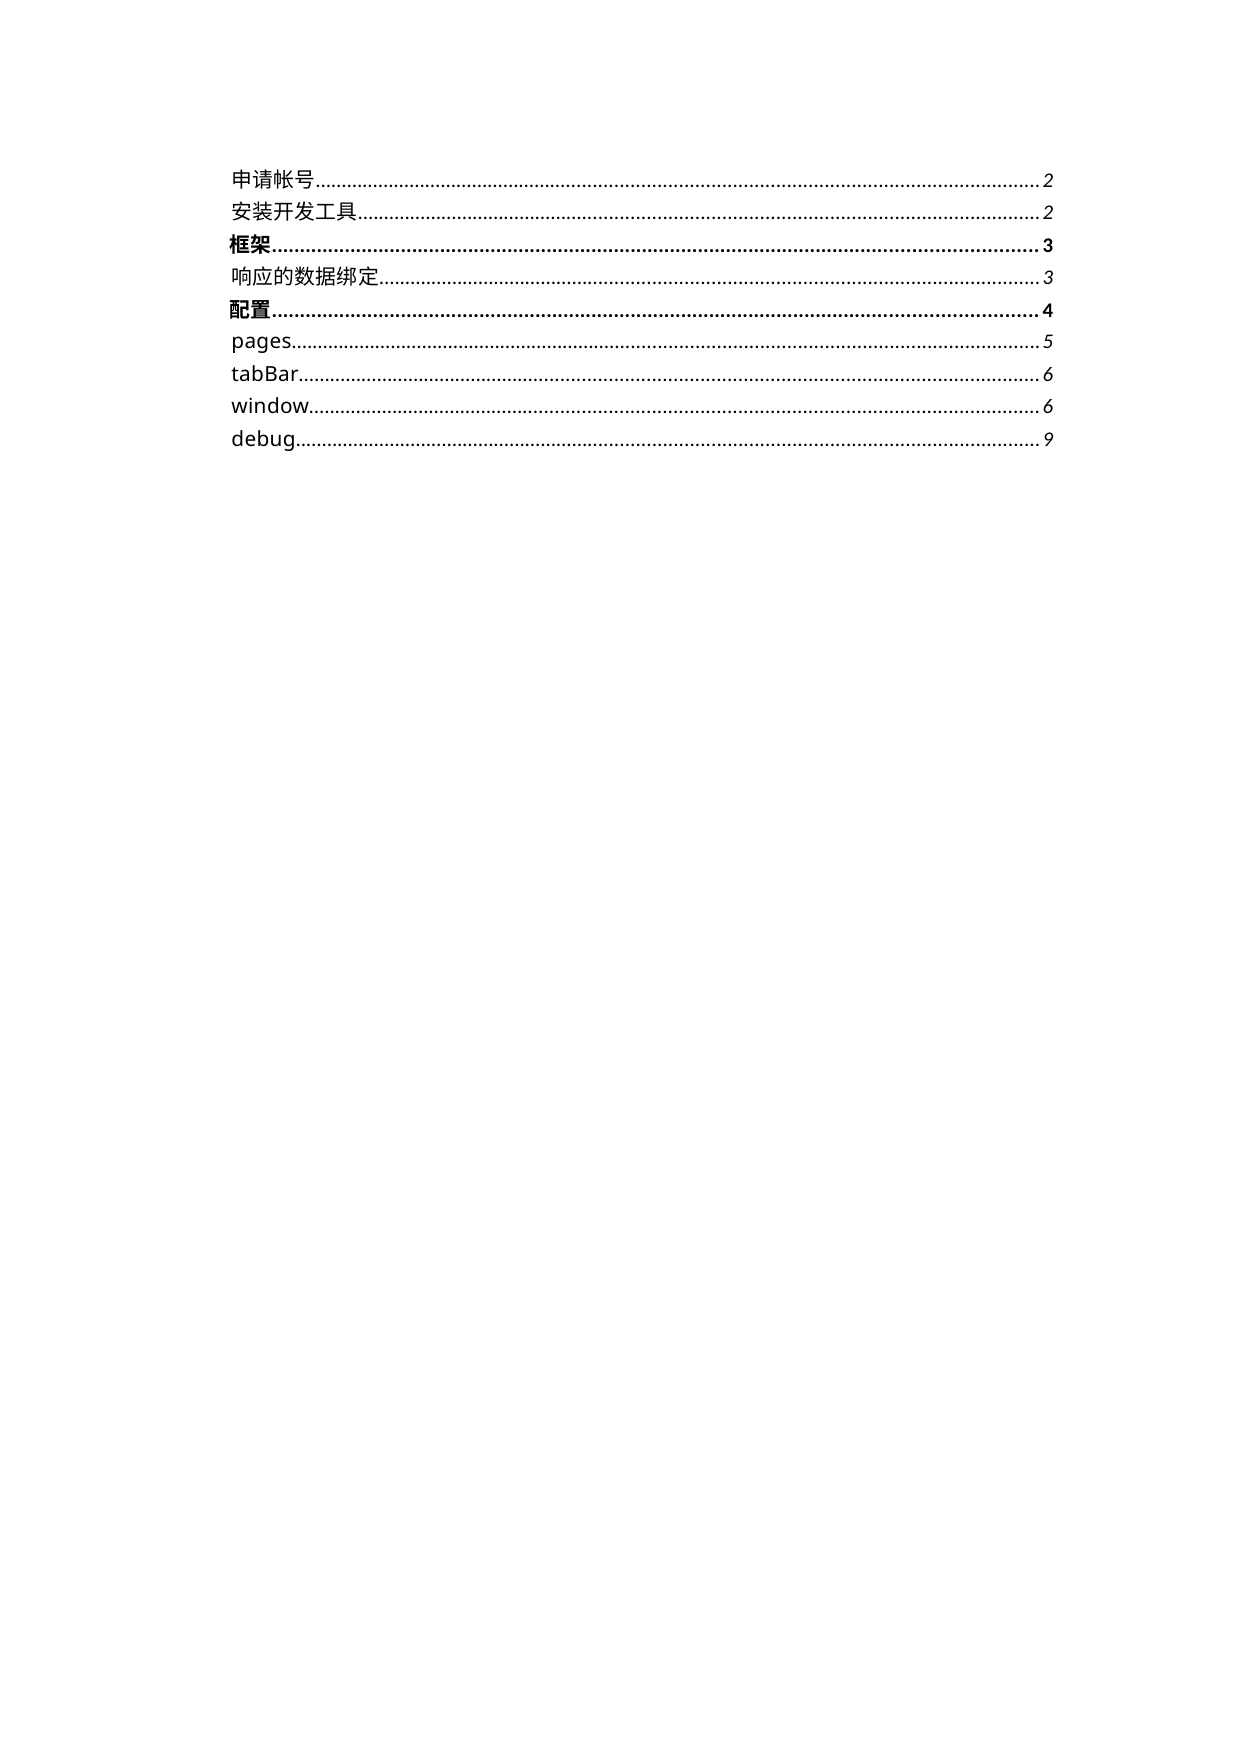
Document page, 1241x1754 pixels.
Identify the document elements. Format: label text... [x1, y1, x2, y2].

text 框架 3 [187, 227, 1053, 259]
text pages 5 [231, 324, 1053, 357]
text window 6 [231, 389, 1053, 422]
text 安装开发工具 2 [231, 194, 1053, 227]
text debug 9 [231, 422, 1053, 454]
text 配置 4 [187, 292, 1053, 324]
text 响应的数据绑定 3 [231, 259, 1053, 292]
text tabBar 6 [231, 357, 1053, 389]
text 申请帐号 2 [231, 162, 1053, 194]
